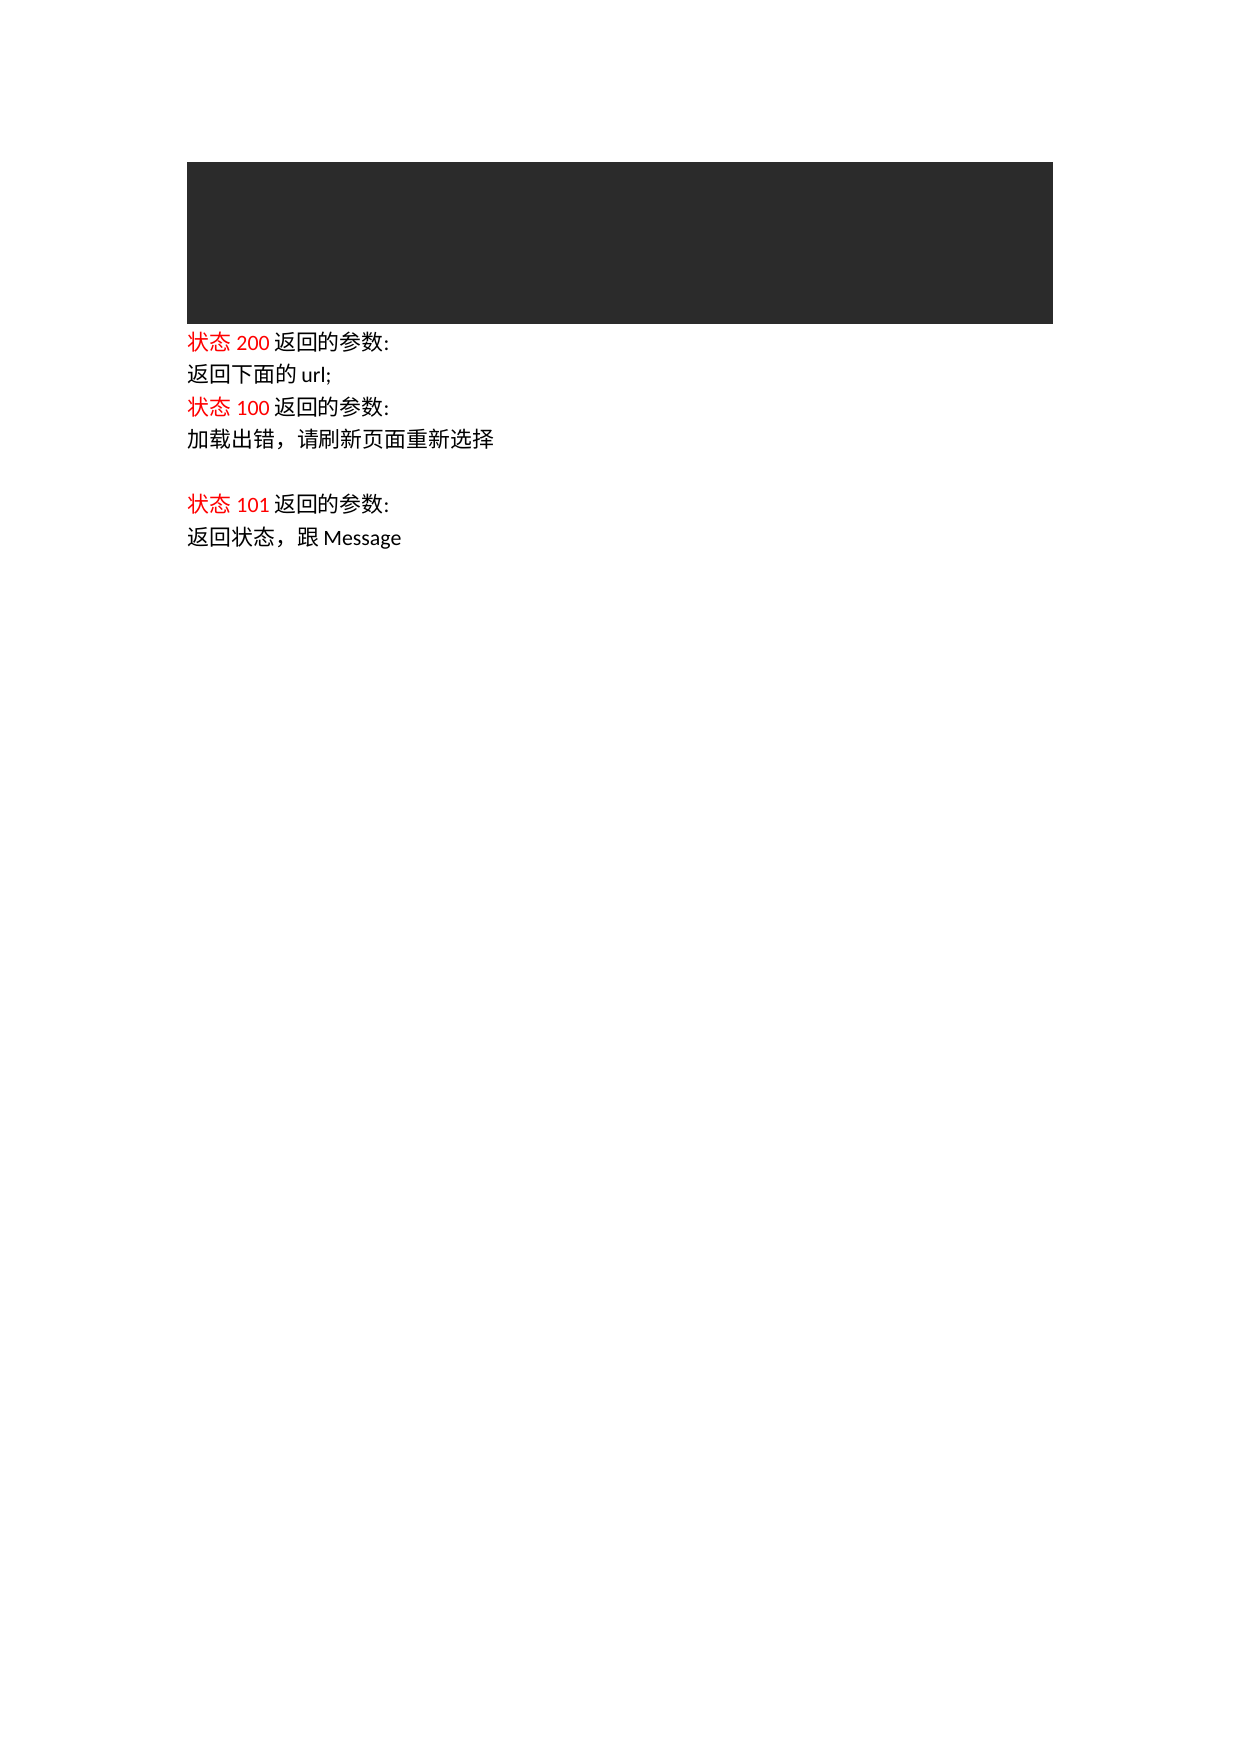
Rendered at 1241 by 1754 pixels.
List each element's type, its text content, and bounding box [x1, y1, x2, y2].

text 状态 200返回的参数: [187, 324, 1053, 357]
text 加载出错，请刷新页面重新选择 [187, 422, 1053, 454]
text 返回状态，跟Message [187, 519, 1053, 552]
text 返回下面的url; [187, 357, 1053, 389]
text 状态 100返回的参数: [187, 389, 1053, 422]
text 状态 101返回的参数: [187, 487, 1053, 519]
